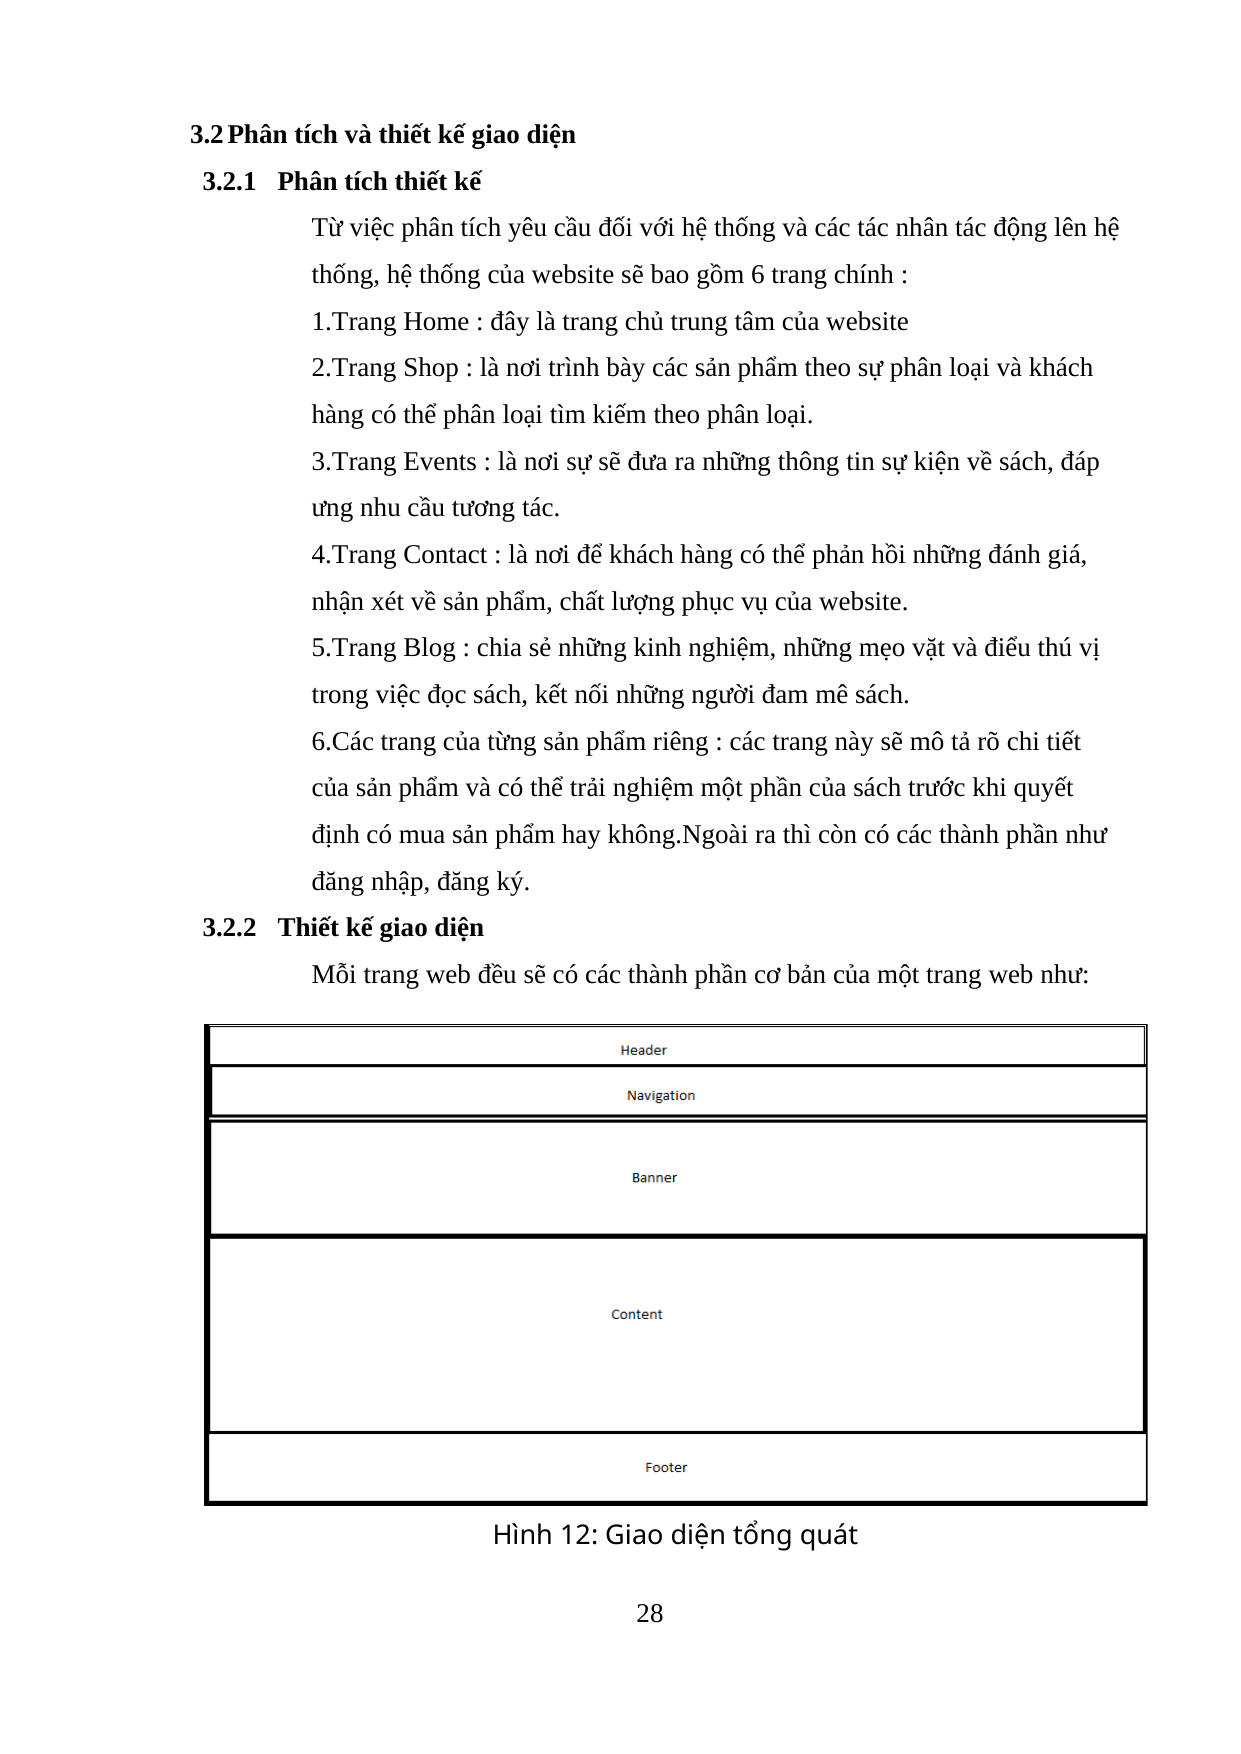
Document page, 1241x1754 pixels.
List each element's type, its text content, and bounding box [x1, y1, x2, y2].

list Từ việc phân tích yêu cầu đối với hệ thống và các tác nhân tác động lên hệ thống, hệ thống của website sẽ bao gồm 6 trang chính : [311, 211, 1122, 289]
list Mỗi trang web đều sẽ có các thành phần cơ bản của một trang web như: [311, 958, 1122, 989]
picture [202, 1024, 1148, 1506]
list 1.Trang Home : đây là trang chủ trung tâm của website [311, 305, 1122, 336]
list 3.Trang Events : là nơi sự sẽ đưa ra những thông tin sự kiện về sách, đáp ưng nhu cầu tương tác. [311, 445, 1122, 523]
list 6.Các trang của từng sản phẩm riêng : các trang này sẽ mô tả rõ chi tiết của sản phẩm và có thể trải nghiệm một phần của sách trước khi quyết định có mua sản phẩm hay không.Ngoài ra thì còn có các thành phần như đăng nhập, đăng ký. [311, 725, 1122, 896]
list 4.Trang Contact : là nơi để khách hàng có thể phản hồi những đánh giá, nhận xét về sản phẩm, chất lượng phục vụ của website. [311, 538, 1122, 616]
list Phân tích và thiết kế giao diện [190, 118, 1122, 149]
list Thiết kế giao diện [202, 911, 1122, 943]
list 2.Trang Shop : là nơi trình bày các sản phẩm theo sự phân loại và khách hàng có thể phân loại tìm kiếm theo phân loại. [311, 351, 1122, 429]
list 5.Trang Blog : chia sẻ những kinh nghiệm, những mẹo vặt và điểu thú vị trong việc đọc sách, kết nối những người đam mê sách. [311, 631, 1122, 709]
list Phân tích thiết kế [202, 165, 1122, 196]
